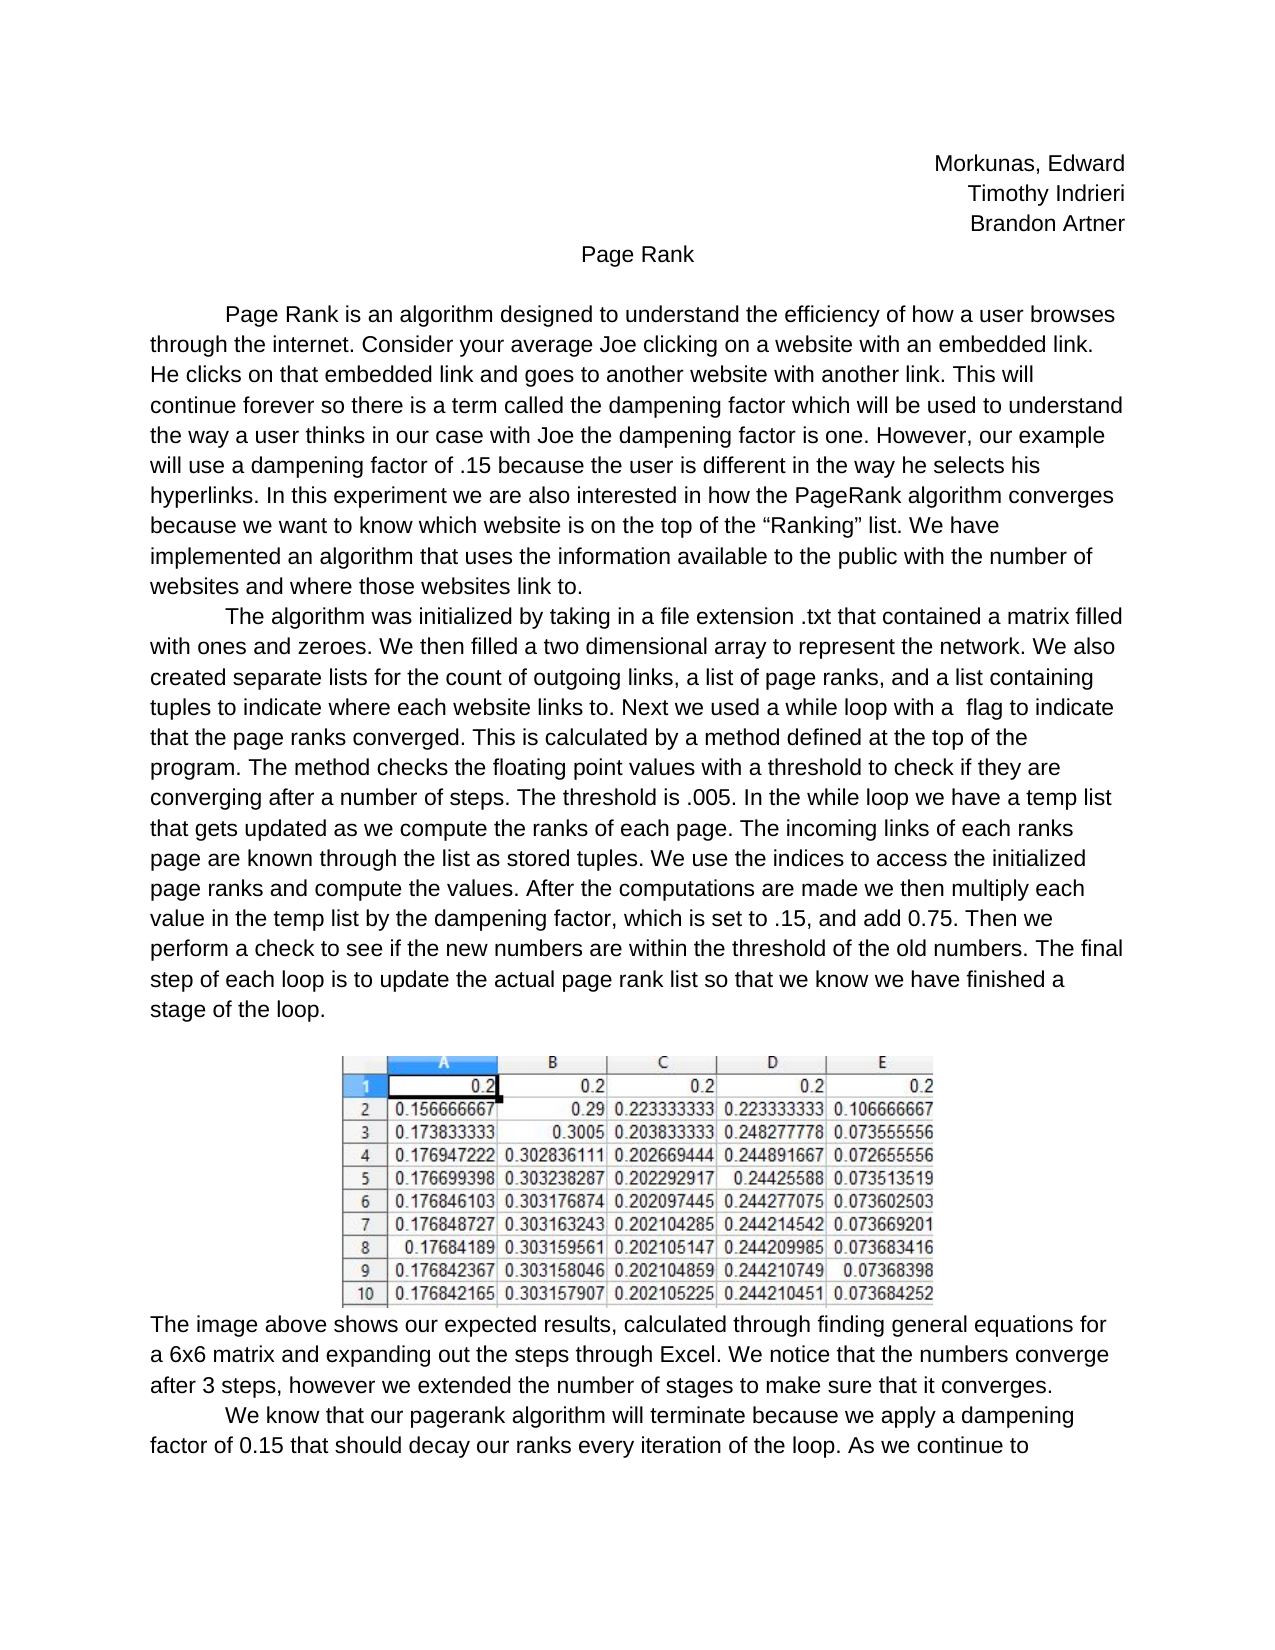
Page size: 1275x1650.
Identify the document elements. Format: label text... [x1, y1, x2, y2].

text The algorithm was initialized by taking in a file extension .txt that contained a matrix filled with ones and zeroes. We then filled a two dimensional array to represent the network. We also created separate lists for the count of outgoing links, a list of page ranks, and a list containing tuples to indicate where each website links to. Next we used a while loop with a flag to indicate that the page ranks converged. This is calculated by a method defined at the top of the program. The method checks the floating point values with a threshold to check if they are converging after a number of steps. The threshold is .005. In the while loop we have a temp list that gets updated as we compute the ranks of each page. The incoming links of each ranks page are known through the list as stored tuples. We use the indices to access the initialized page ranks and compute the values. After the computations are made we then multiply each value in the temp list by the dampening factor, which is set to .15, and add 0.75. Then we perform a check to see if the new numbers are within the threshold of the old numbers. The final step of each loop is to update the actual page rank list so that we know we have finished a stage of the loop. [150, 603, 1125, 1022]
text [150, 1402, 1125, 1458]
picture [341, 1056, 934, 1308]
text Page Rank is an algorithm designed to understand the efficiency of how a user browses through the internet. Consider your average Joe clicking on a website with an embedded link. He clicks on that embedded link and goes to another website with another link. This will continue forever so there is a term called the dampening factor which will be used to understand the way a user thinks in our case with Joe the dampening factor is one. However, our example will use a dampening factor of .15 because the user is different in the way he selects his hyperlinks. In this experiment we are also interested in how the PageRank algorithm converges because we want to know which website is on the top of the “Ranking” list. We have implemented an algorithm that uses the information available to the public with the number of websites and where those websites link to. [150, 301, 1125, 599]
text Morkunas, Edward [150, 150, 1125, 176]
text Brandon Artner [150, 210, 1125, 237]
text Timothy Indrieri [150, 180, 1125, 207]
text The image above shows our expected results, calculated through finding general equations for a 6x6 matrix and expanding out the steps through Excel. We notice that the numbers converge after 3 steps, however we extended the number of stages to make sure that it converges. [150, 1311, 1125, 1398]
text Page Rank [150, 241, 1125, 267]
